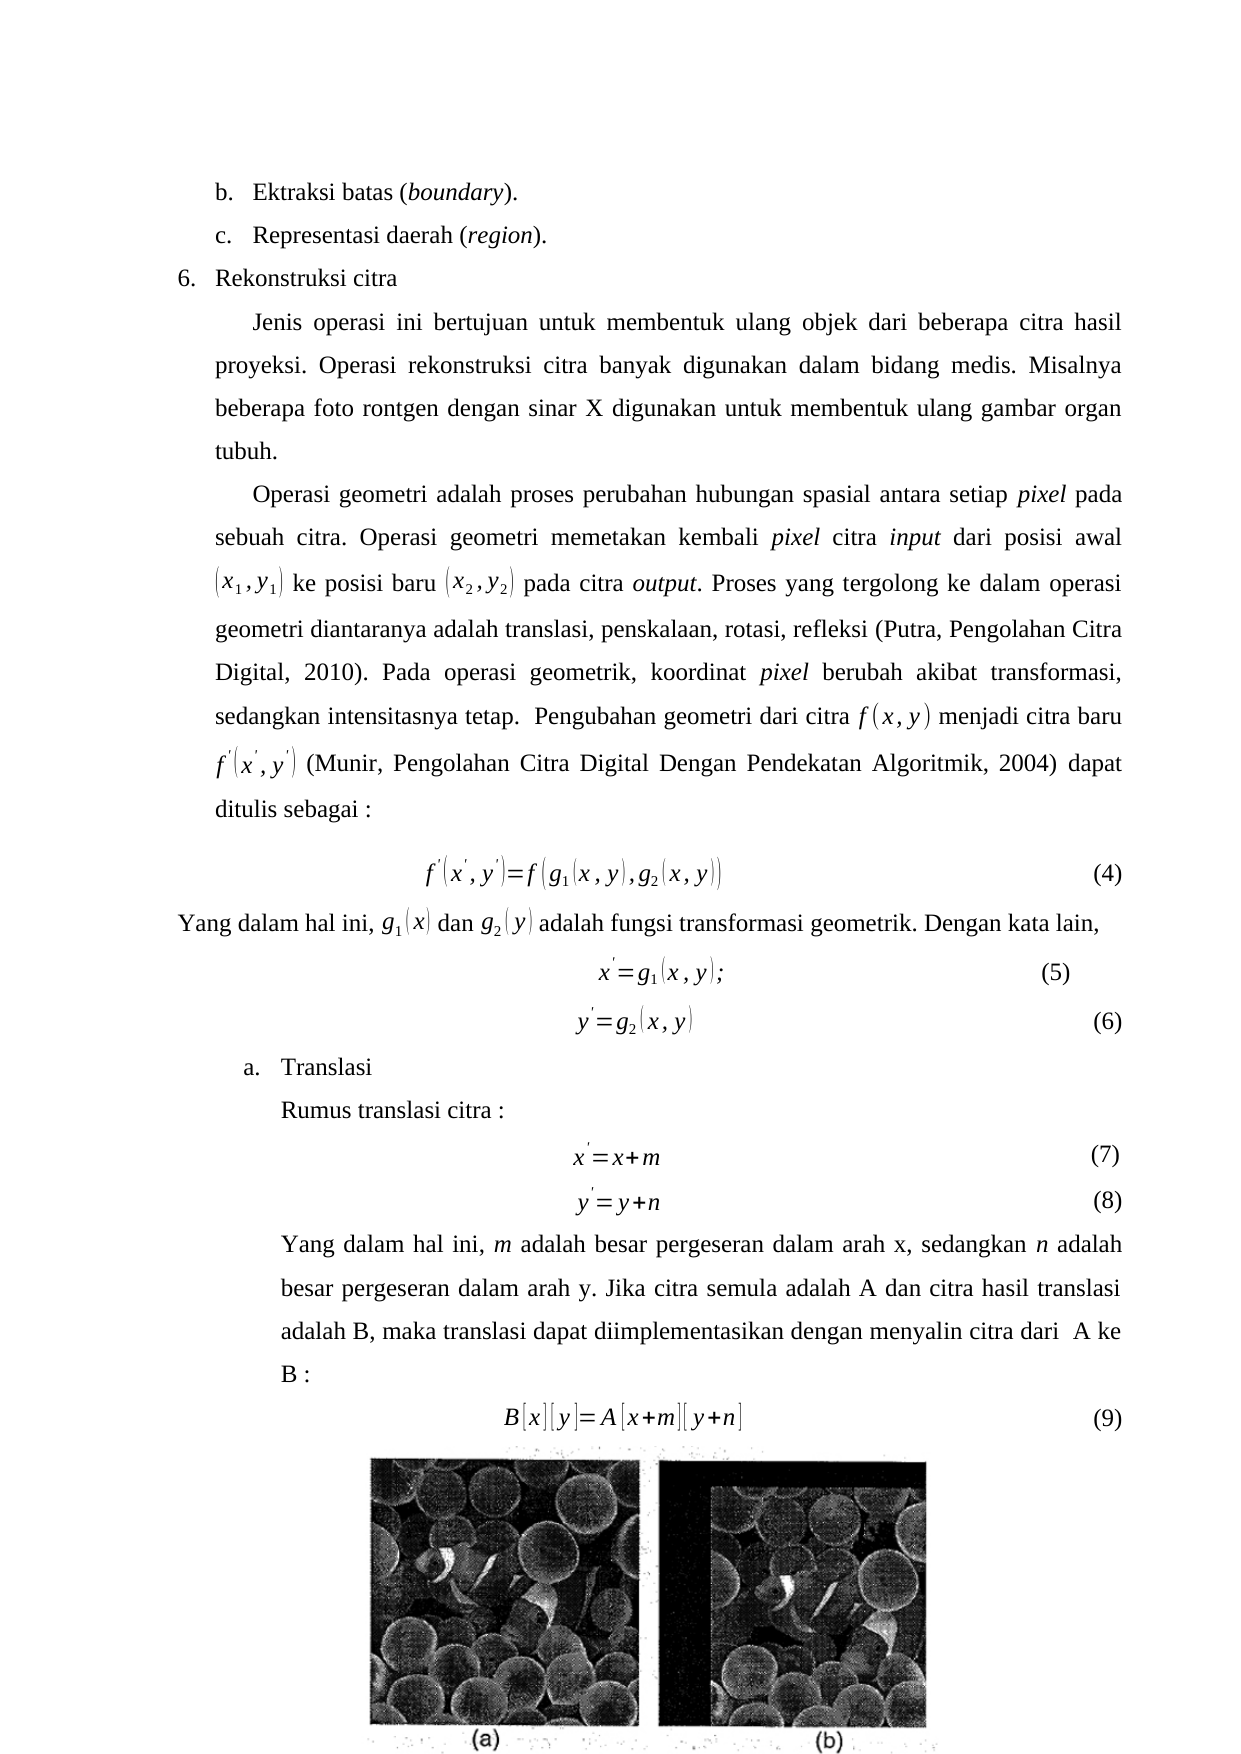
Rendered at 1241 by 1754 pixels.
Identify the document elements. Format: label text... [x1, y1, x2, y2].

list (9) [255, 1402, 1122, 1432]
list Ektraksi batas (boundary). [215, 177, 1122, 206]
list Translasi [243, 1052, 1122, 1081]
list Representasi daerah (region). [215, 220, 1122, 249]
text (5) (6) [177, 954, 1122, 1038]
list Jenis operasi ini bertujuan untuk membentuk ulang objek dari beberapa citra hasil proyeksi. Operasi rekonstruksi citra banyak digunakan dalam bidang medis. Misalnya beberapa foto rontgen dengan sinar X digunakan untuk membentuk ulang gambar organ tubuh. [215, 307, 1122, 465]
list Rekonstruksi citra [177, 263, 1122, 292]
list Operasi geometri adalah proses perubahan hubungan spasial antara setiap pixel pada sebuah citra. Operasi geometri memetakan kembali pixel citra input dari posisi awal ke posisi baru pada citra output. Proses yang tergolong ke dalam operasi geometri diantaranya adalah translasi, penskalaan, rotasi, refleksi . Pada operasi geometrik, koordinat pixel berubah akibat transformasi, sedangkan intensitasnya tetap. Pengubahan geometri dari citra menjadi citra baru dapat ditulis sebagai : [215, 479, 1122, 823]
text Yang dalam hal ini, dan adalah fungsi transformasi geometrik. Dengan kata lain, [177, 906, 1122, 939]
list (7) (8) [255, 1138, 1122, 1215]
list Yang dalam hal ini, m adalah besar pergeseran dalam arah x, sedangkan n adalah besar pergeseran dalam arah y. Jika citra semula adalah A dan citra hasil translasi adalah B, maka translasi dapat diimplementasikan dengan menyalin citra dari A ke B : [281, 1229, 1122, 1388]
list Rumus translasi citra : [281, 1095, 1122, 1124]
picture [360, 1446, 939, 1754]
text (4) [177, 854, 1122, 892]
